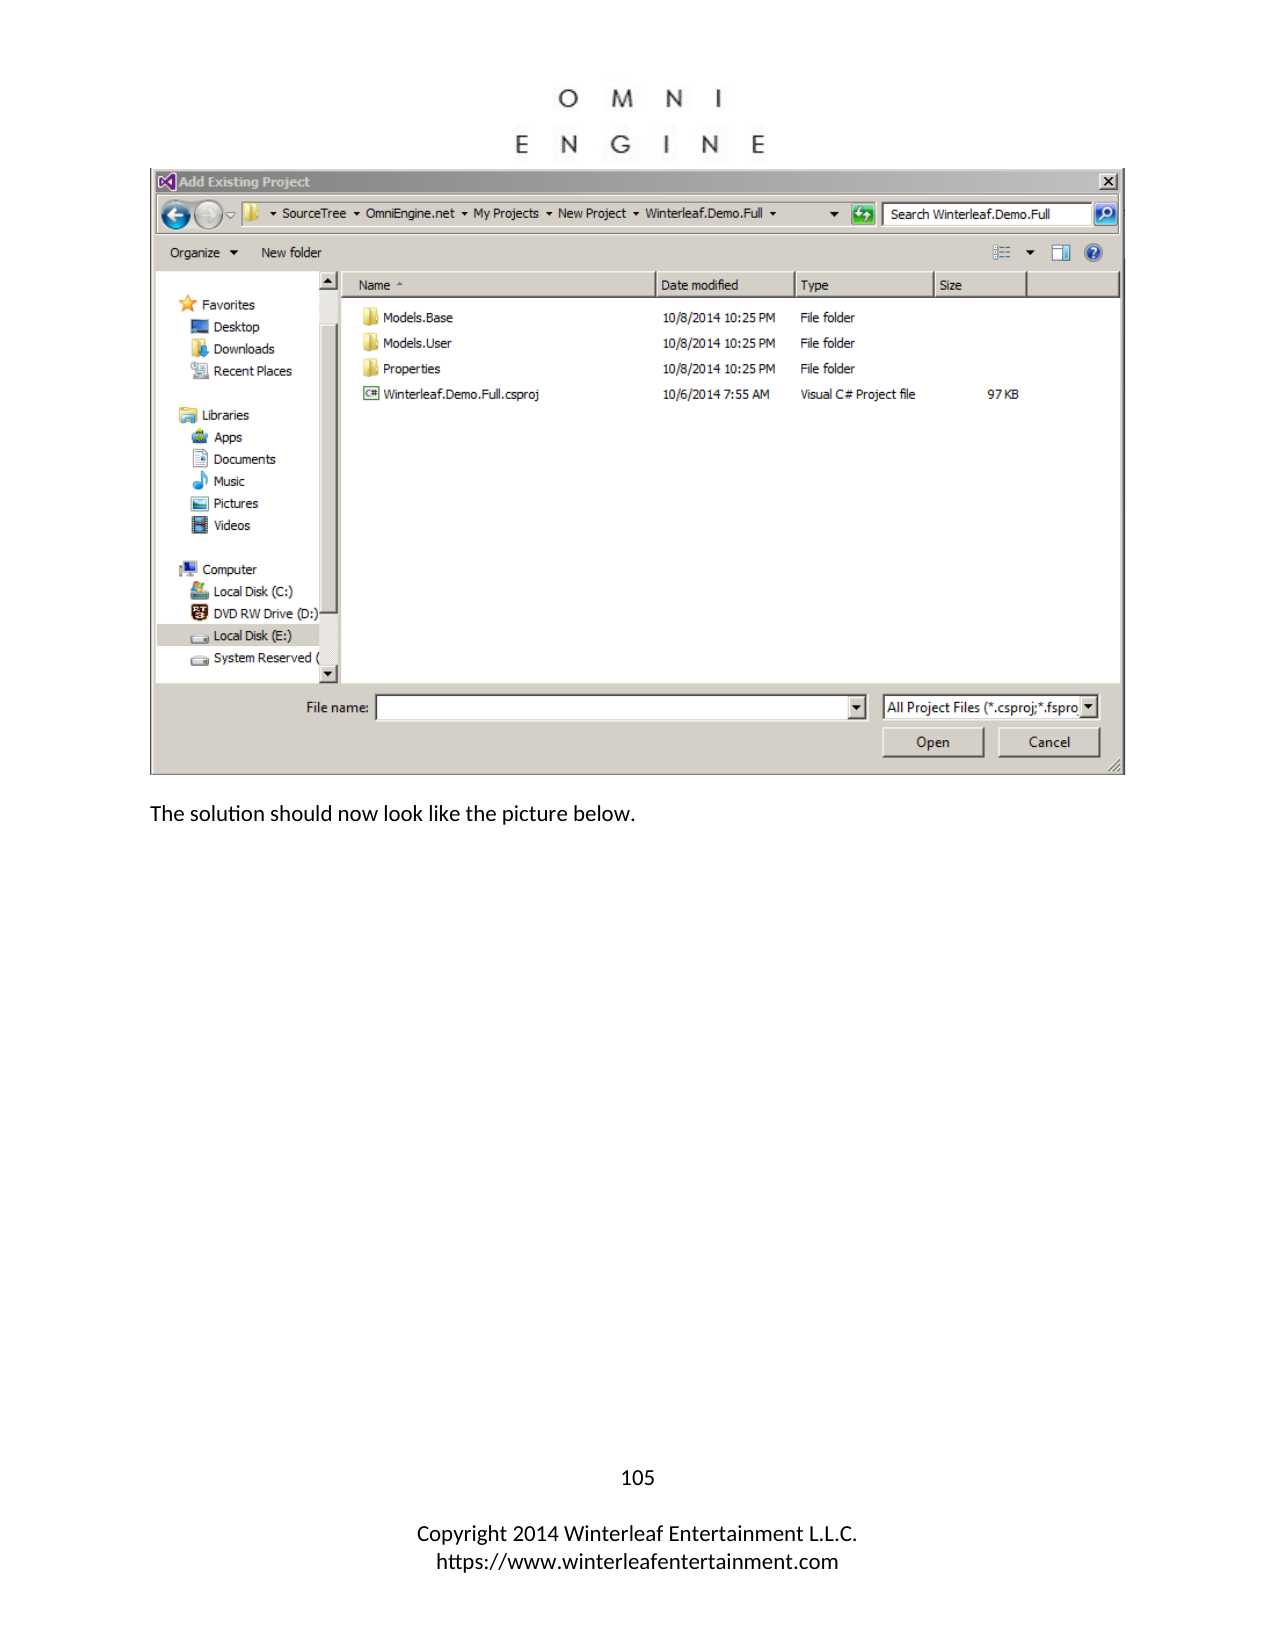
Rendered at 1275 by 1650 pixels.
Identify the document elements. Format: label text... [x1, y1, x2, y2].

picture [150, 75, 1125, 775]
text The solution should now look like the picture below. [150, 799, 1125, 827]
